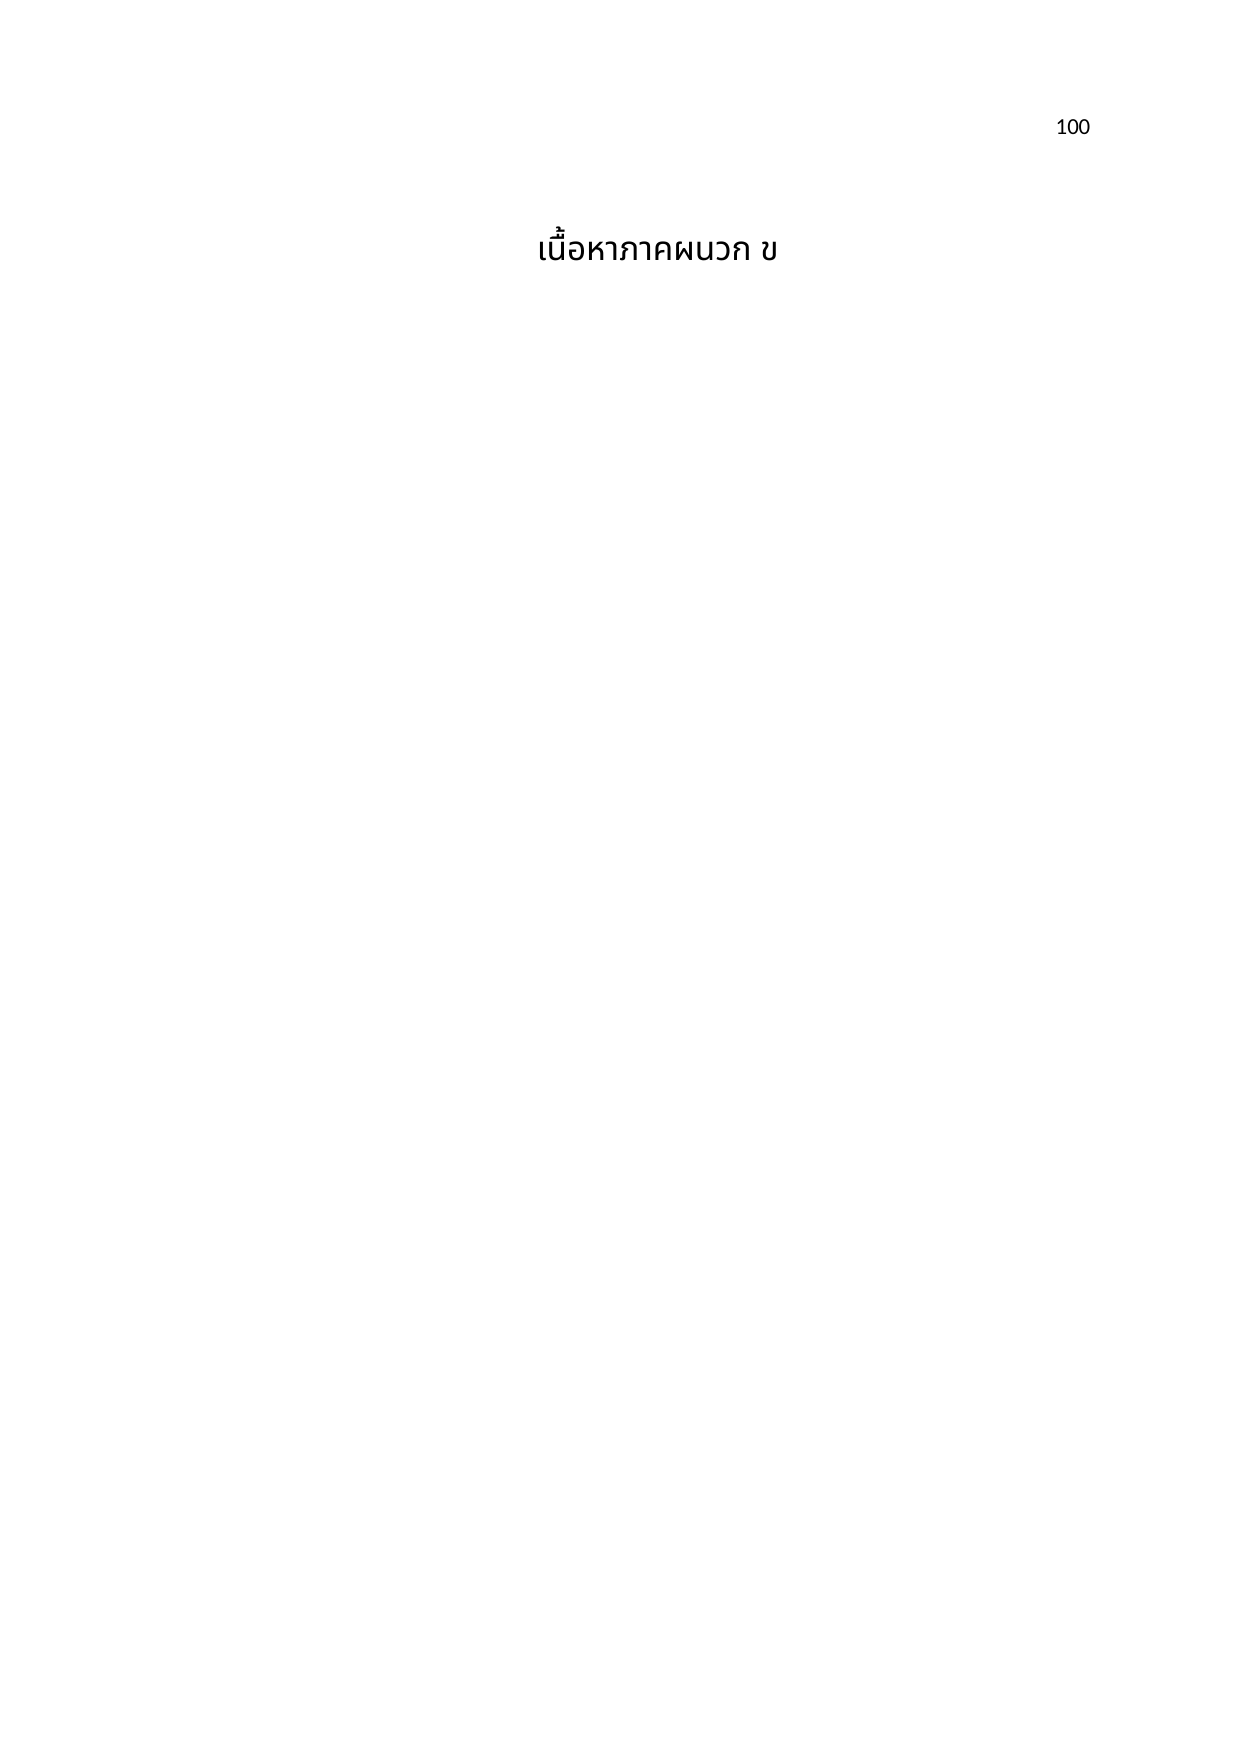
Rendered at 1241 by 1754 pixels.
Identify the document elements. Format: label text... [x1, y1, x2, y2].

text เนื้อหาภาคผนวก ข [225, 225, 1090, 275]
